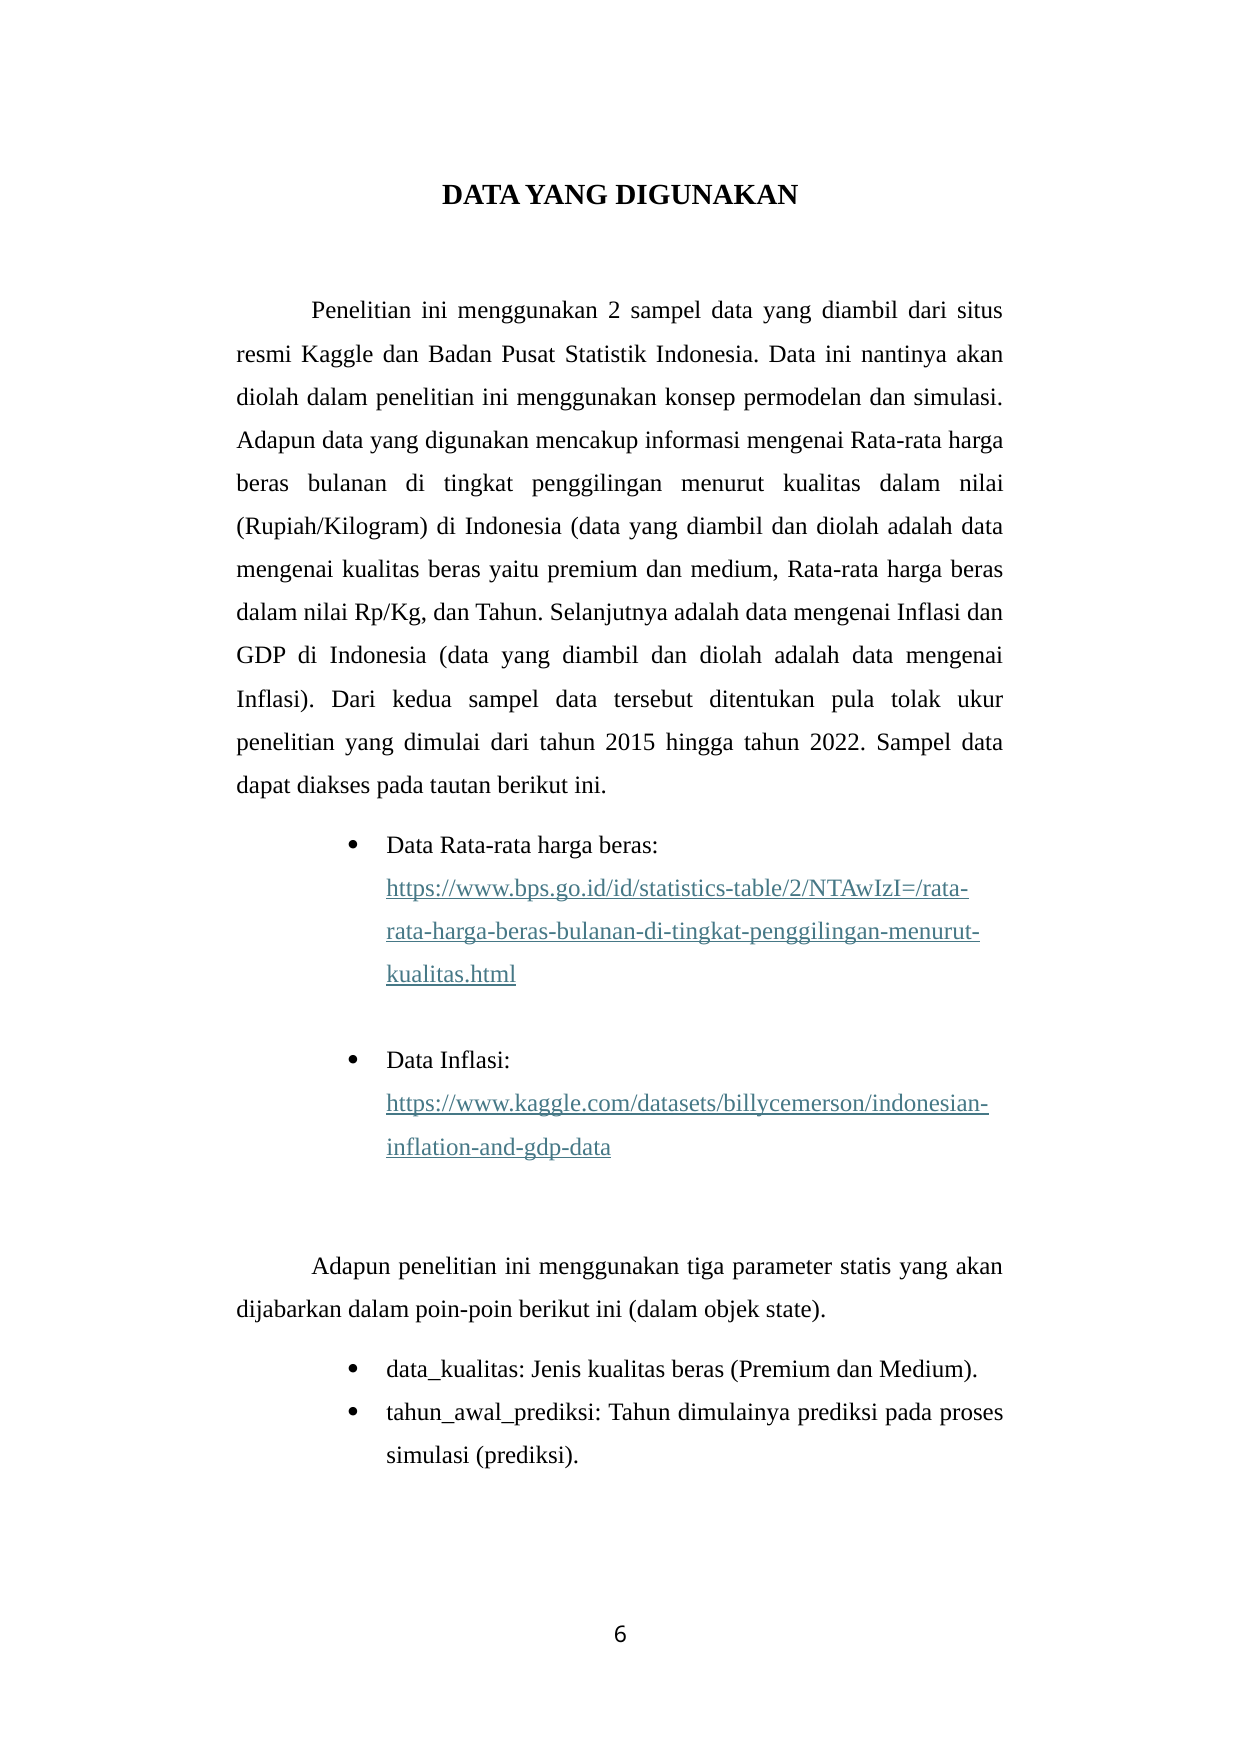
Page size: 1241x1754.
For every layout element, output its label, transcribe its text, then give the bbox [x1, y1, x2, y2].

list Data Rata-rata harga beras: [349, 830, 1004, 858]
text Adapun penelitian ini menggunakan tiga parameter statis yang akan dijabarkan dalam poin-poin berikut ini (dalam objek state). [236, 1251, 1004, 1323]
text Penelitian ini menggunakan 2 sampel data yang diambil dari situs resmi Kaggle dan Badan Pusat Statistik Indonesia. Data ini nantinya akan diolah dalam penelitian ini menggunakan konsep permodelan dan simulasi. Adapun data yang digunakan mencakup informasi mengenai Rata-rata harga beras bulanan di tingkat penggilingan menurut kualitas dalam nilai (Rupiah/Kilogram) di Indonesia (data yang diambil dan diolah adalah data mengenai kualitas beras yaitu premium dan medium, Rata-rata harga beras dalam nilai Rp/Kg, dan Tahun. Selanjutnya adalah data mengenai Inflasi dan GDP di Indonesia (data yang diambil dan diolah adalah data mengenai Inflasi). Dari kedua sampel data tersebut ditentukan pula tolak ukur penelitian yang dimulai dari tahun 2015 hingga tahun 2022. Sampel data dapat diakses pada tautan berikut ini. [236, 296, 1004, 799]
subtitle DATA YANG DIGUNAKAN [236, 177, 1004, 211]
list data_kualitas: Jenis kualitas beras (Premium dan Medium). [349, 1354, 1004, 1383]
list Data Inflasi: [349, 1045, 1004, 1074]
list https://www.kaggle.com/datasets/billycemerson/indonesian-inflation-and-gdp-data [386, 1088, 1004, 1160]
list tahun_awal_prediksi: Tahun dimulainya prediksi pada proses simulasi (prediksi). [349, 1397, 1004, 1469]
list https://www.bps.go.id/id/statistics-table/2/NTAwIzI=/rata-rata-harga-beras-bulanan-di-tingkat-penggilingan-menurut-kualitas.html [386, 873, 1004, 988]
